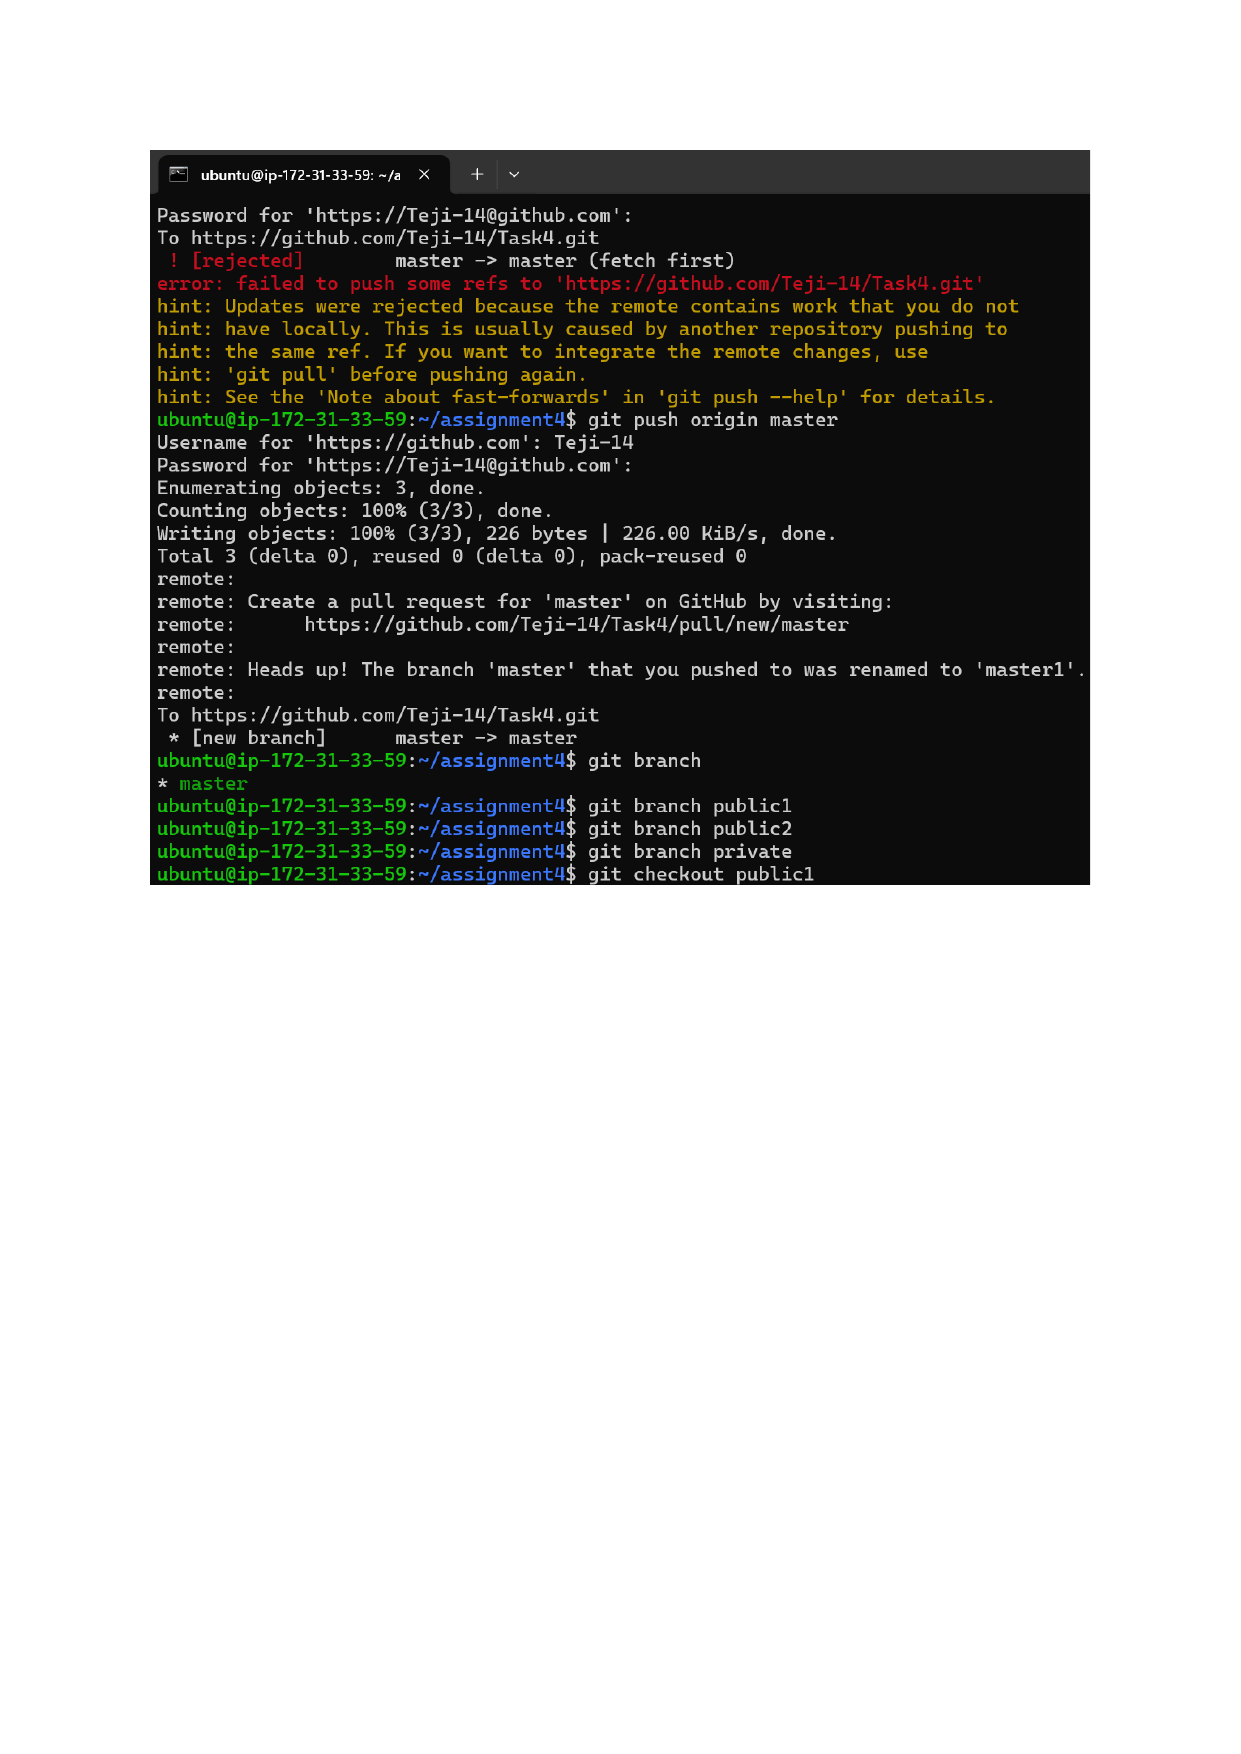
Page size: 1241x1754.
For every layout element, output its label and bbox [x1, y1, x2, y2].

picture [150, 150, 1091, 885]
